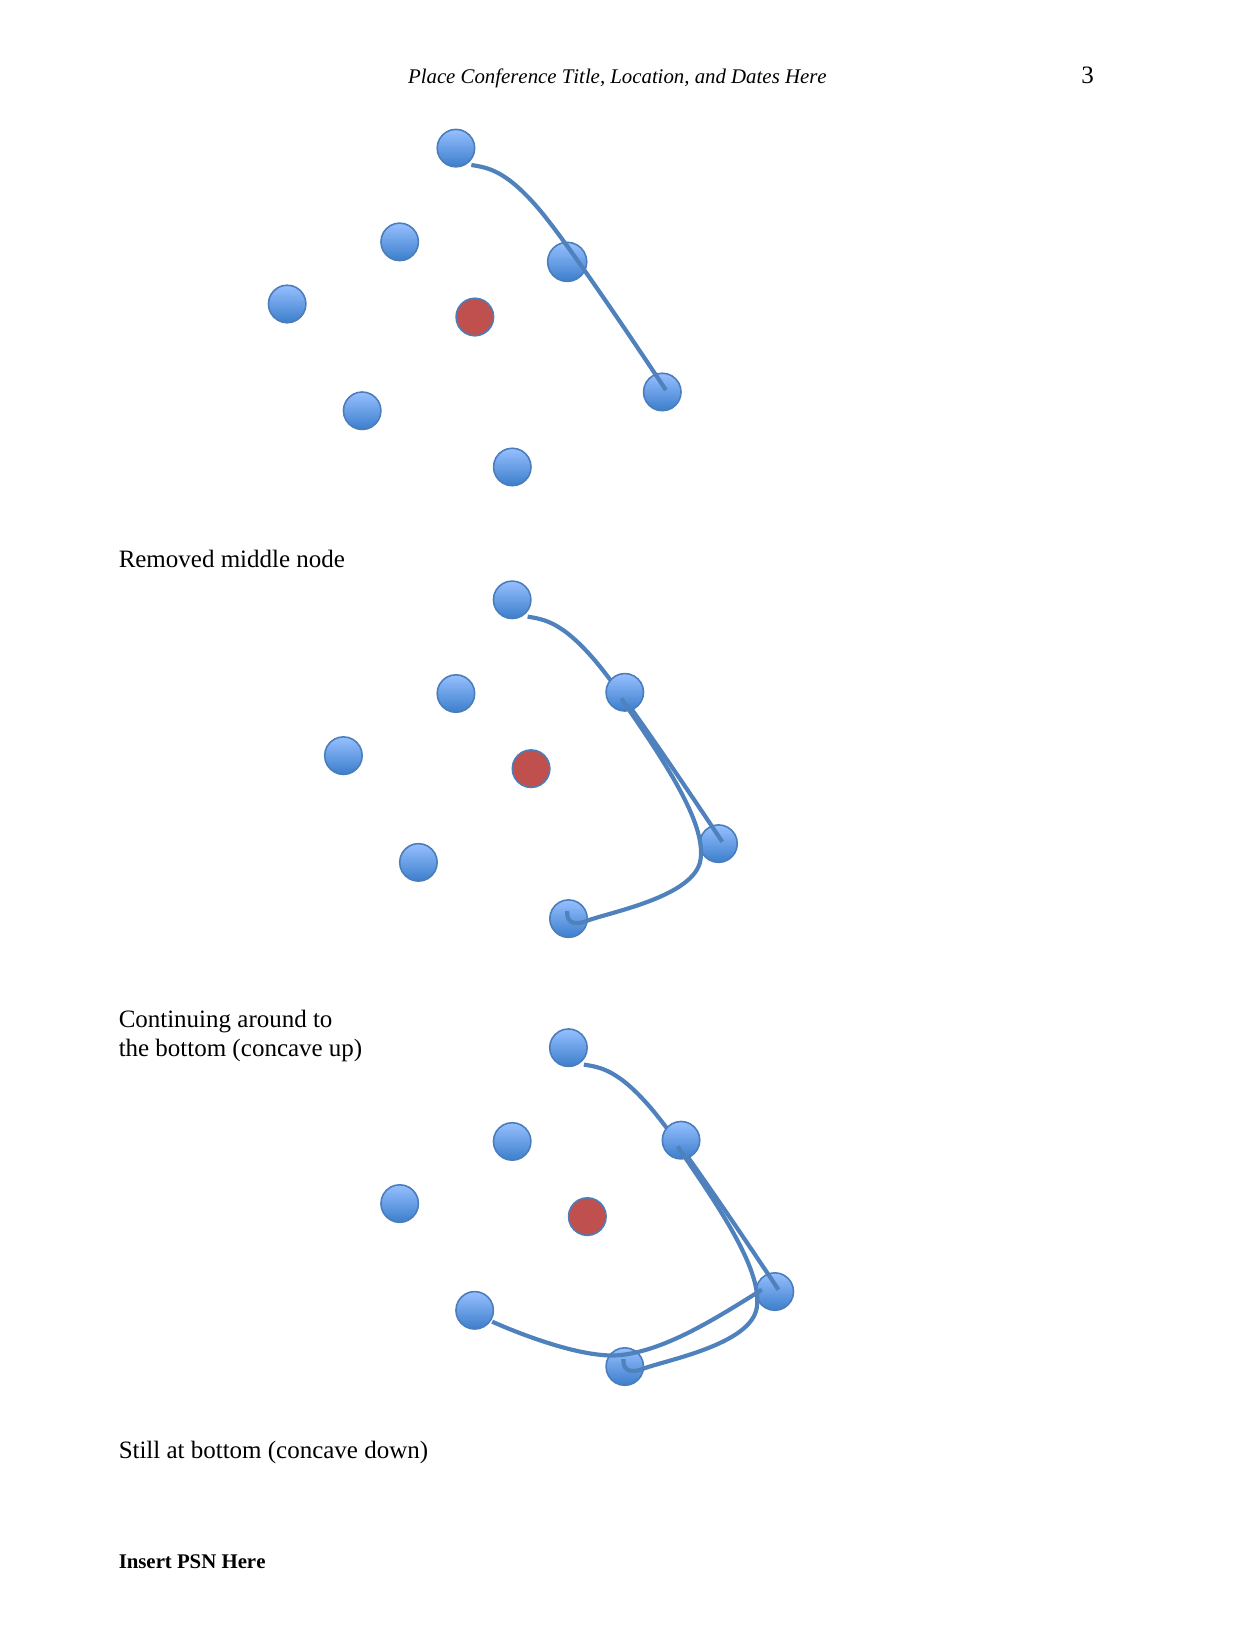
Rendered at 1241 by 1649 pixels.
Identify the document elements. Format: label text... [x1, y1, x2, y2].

text Still at bottom (concave down) [118, 1435, 582, 1464]
text Continuing around to the bottom (concave up) [118, 1004, 582, 1062]
text Removed middle node [118, 544, 582, 573]
